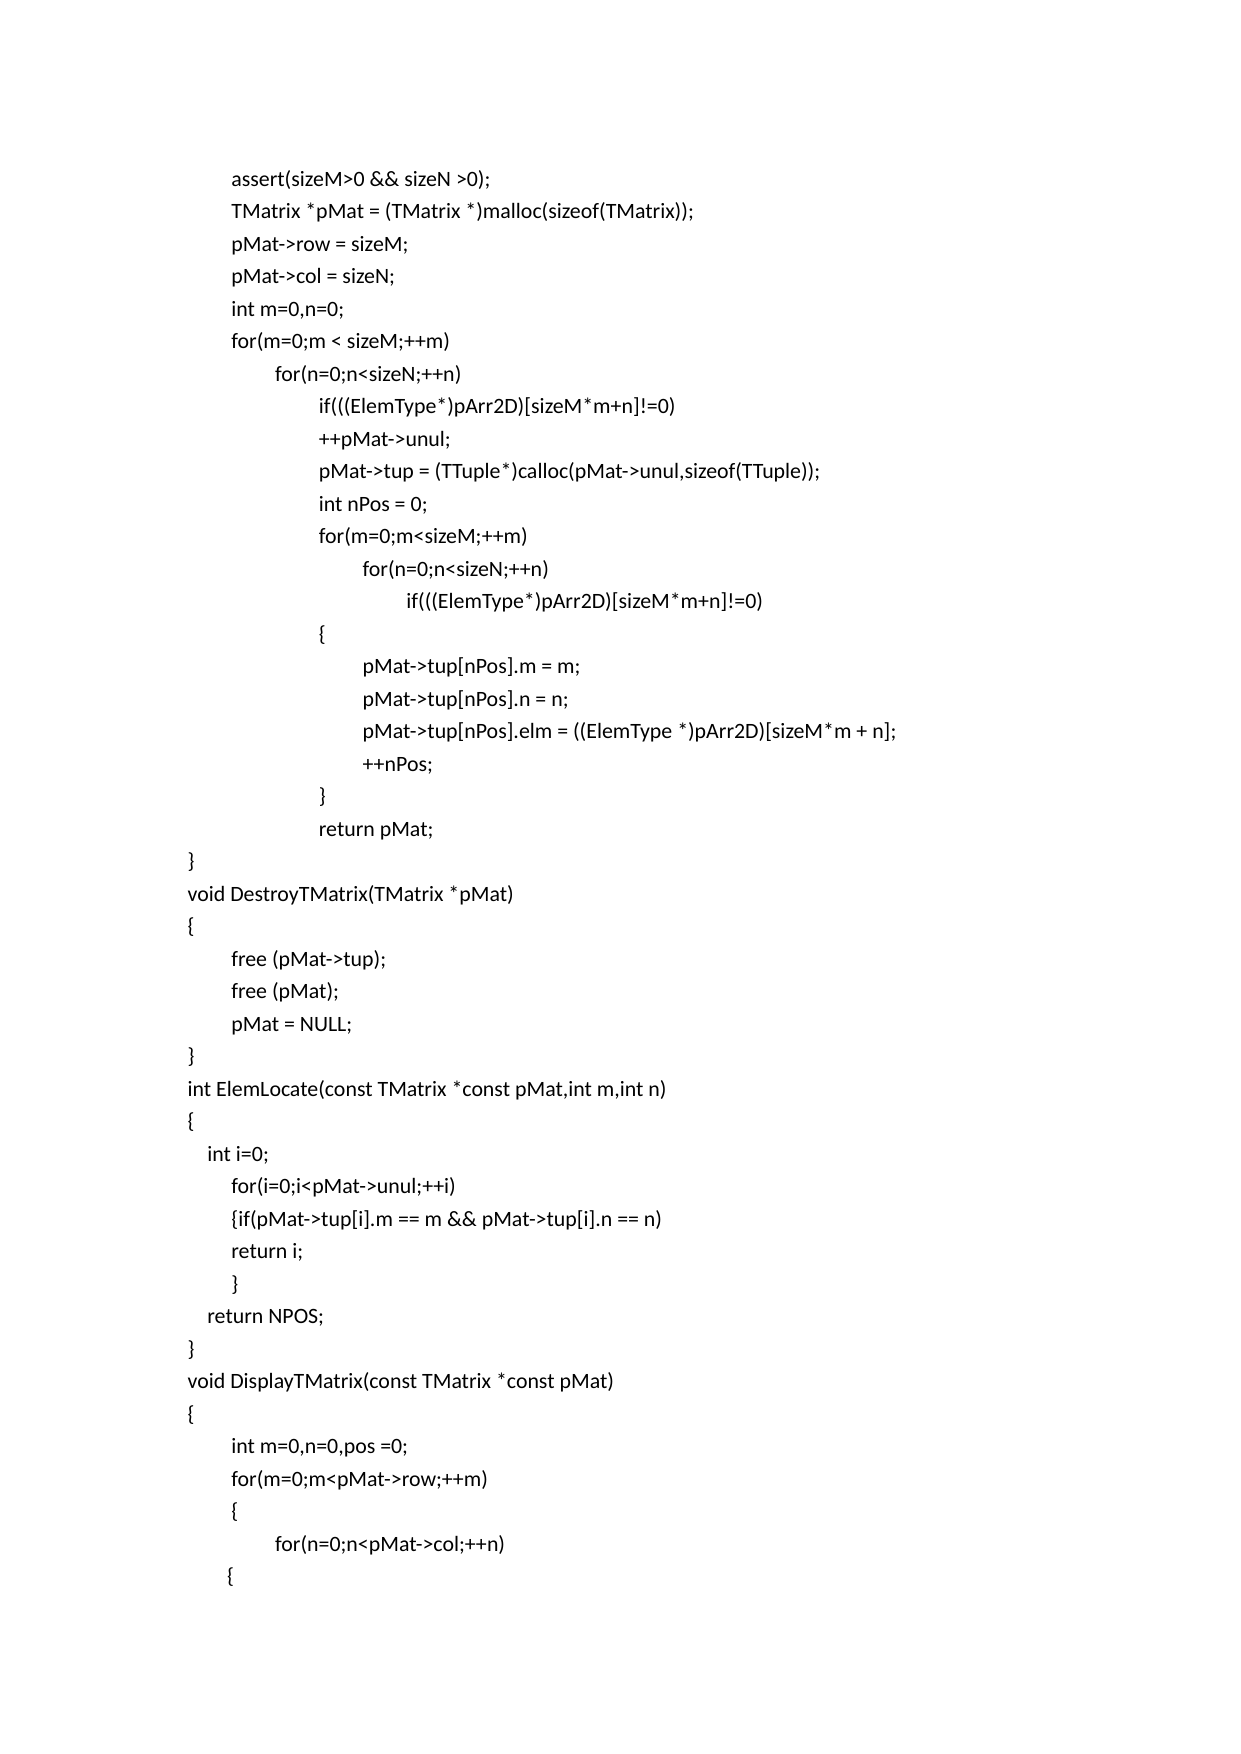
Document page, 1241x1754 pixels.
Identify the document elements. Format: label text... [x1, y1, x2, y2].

text {if(pMat->tup[i].m == m && pMat->tup[i].n == n) [187, 1202, 1053, 1234]
text return NPOS; [187, 1299, 1053, 1332]
text free (pMat); [187, 974, 1053, 1007]
text { [187, 909, 1053, 942]
text free (pMat->tup); [187, 942, 1053, 974]
text for(n=0;n<sizeN;++n) [187, 552, 1053, 584]
text int i=0; [187, 1137, 1053, 1169]
text pMat->tup = (TTuple*)calloc(pMat->unul,sizeof(TTuple)); [187, 454, 1053, 487]
text if(((ElemType*)pArr2D)[sizeM*m+n]!=0) [187, 584, 1053, 617]
text if(((ElemType*)pArr2D)[sizeM*m+n]!=0) [187, 389, 1053, 422]
text { [187, 617, 1053, 649]
text return pMat; [187, 812, 1053, 844]
text for(m=0;m < sizeM;++m) [187, 324, 1053, 357]
text int nPos = 0; [187, 487, 1053, 519]
text for(n=0;n<pMat->col;++n) [187, 1527, 1053, 1559]
text { [187, 1494, 1053, 1527]
text void DestroyTMatrix(TMatrix *pMat) [187, 877, 1053, 909]
text pMat->tup[nPos].elm = ((ElemType *)pArr2D)[sizeM*m + n]; [187, 714, 1053, 747]
text int m=0,n=0; [187, 292, 1053, 324]
text assert(sizeM>0 && sizeN >0); [187, 162, 1053, 194]
text for(m=0;m<sizeM;++m) [187, 519, 1053, 552]
text } [187, 779, 1053, 812]
text } [187, 1267, 1053, 1299]
text for(m=0;m<pMat->row;++m) [187, 1462, 1053, 1494]
text { [187, 1559, 1053, 1592]
text pMat->tup[nPos].n = n; [187, 682, 1053, 714]
text { [187, 1104, 1053, 1137]
text { [187, 1397, 1053, 1429]
text int ElemLocate(const TMatrix *const pMat,int m,int n) [187, 1072, 1053, 1104]
text void DisplayTMatrix(const TMatrix *const pMat) [187, 1364, 1053, 1397]
text for(n=0;n<sizeN;++n) [187, 357, 1053, 389]
text pMat->tup[nPos].m = m; [187, 649, 1053, 682]
text pMat = NULL; [187, 1007, 1053, 1039]
text return i; [187, 1234, 1053, 1267]
text for(i=0;i<pMat->unul;++i) [187, 1169, 1053, 1202]
text int m=0,n=0,pos =0; [187, 1429, 1053, 1462]
text pMat->col = sizeN; [187, 259, 1053, 292]
text pMat->row = sizeM; [187, 227, 1053, 259]
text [187, 194, 1053, 227]
text } [187, 1332, 1053, 1364]
text } [187, 1039, 1053, 1072]
text ++nPos; [187, 747, 1053, 779]
text ++pMat->unul; [187, 422, 1053, 454]
text } [187, 844, 1053, 877]
